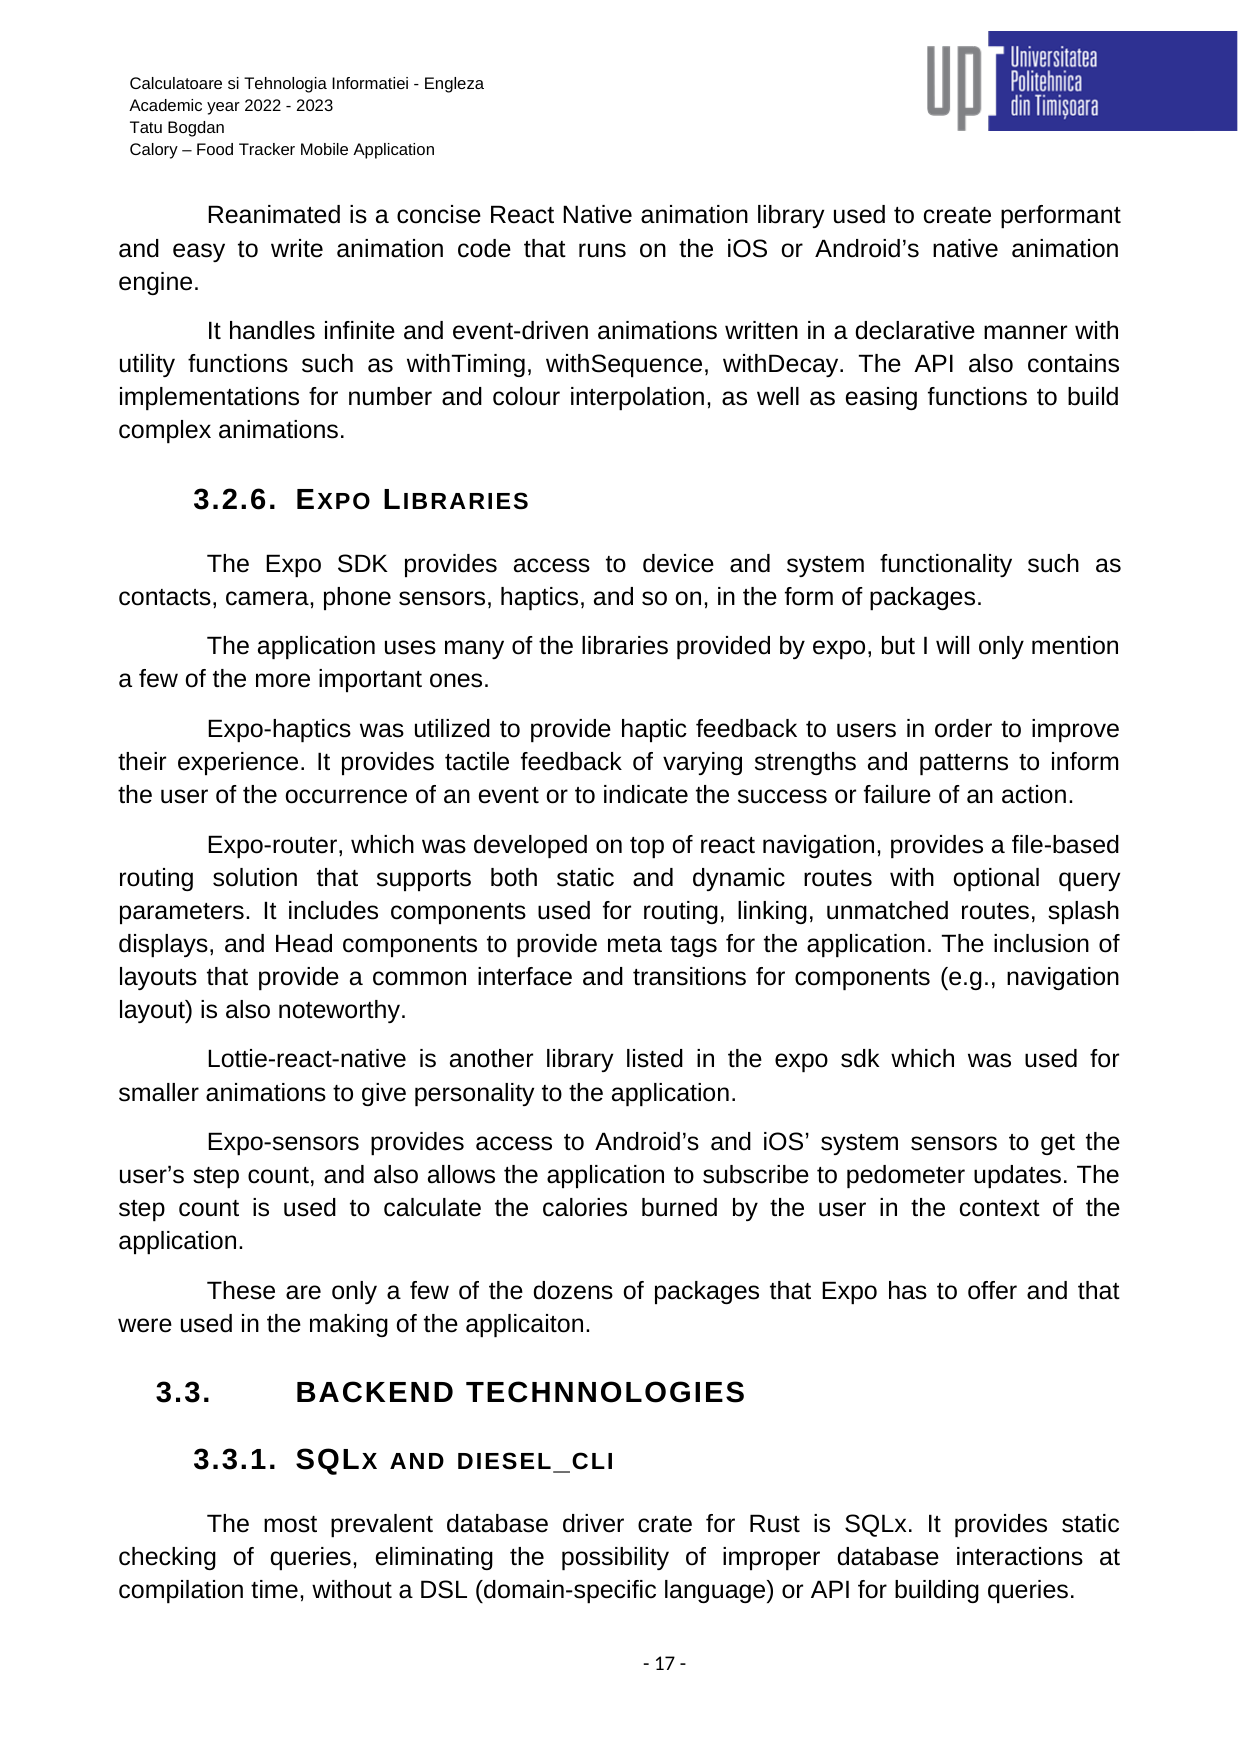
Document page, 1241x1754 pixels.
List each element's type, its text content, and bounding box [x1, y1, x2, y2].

text Expo-sensors provides access to Android’s and iOS’ system sensors to get the user’s step count, and also allows the application to subscribe to pedometer updates. The step count is used to calculate the calories burned by the user in the context of the application. [118, 1127, 1122, 1255]
text Expo-haptics was utilized to provide haptic feedback to users in order to improve their experience. It provides tactile feedback of varying strengths and patterns to inform the user of the occurrence of an event or to indicate the success or failure of an action. [118, 714, 1122, 809]
subtitle Expo Libraries [193, 482, 1122, 515]
text Expo-router, which was developed on top of react navigation, provides a file-based routing solution that supports both static and dynamic routes with optional query parameters. It includes components used for routing, linking, unmatched routes, splash displays, and Head components to provide meta tags for the application. The inclusion of layouts that provide a common interface and transitions for components (e.g., navigation layout) is also noteworthy. [118, 830, 1122, 1023]
text These are only a few of the dozens of packages that Expo has to offer and that were used in the making of the applicaiton. [118, 1276, 1122, 1338]
subtitle SQLx and diesel_cli [193, 1442, 1122, 1476]
text Reanimated is a concise React Native animation library used to create performant and easy to write animation code that runs on the iOS or Android’s native animation engine. [118, 201, 1122, 295]
text The Expo SDK provides access to device and system functionality such as contacts, camera, phone sensors, haptics, and so on, in the form of packages. [118, 548, 1122, 610]
picture [927, 31, 1238, 131]
text It handles infinite and event-driven animations written in a declarative manner with utility functions such as withTiming, withSequence, withDecay. The API also contains implementations for number and colour interpolation, as well as easing functions to build complex animations. [118, 316, 1122, 444]
text The most prevalent database driver crate for Rust is SQLx. It provides static checking of queries, eliminating the possibility of improper database interactions at compilation time, without a DSL (domain-specific language) or API for building queries. [118, 1509, 1122, 1604]
text The application uses many of the libraries provided by expo, but I will only mention a few of the more important ones. [118, 631, 1122, 693]
text Lottie-react-native is another library listed in the expo sdk which was used for smaller animations to give personality to the application. [118, 1044, 1122, 1106]
list BACKEND TECHNNOLOGIES [156, 1375, 1122, 1409]
